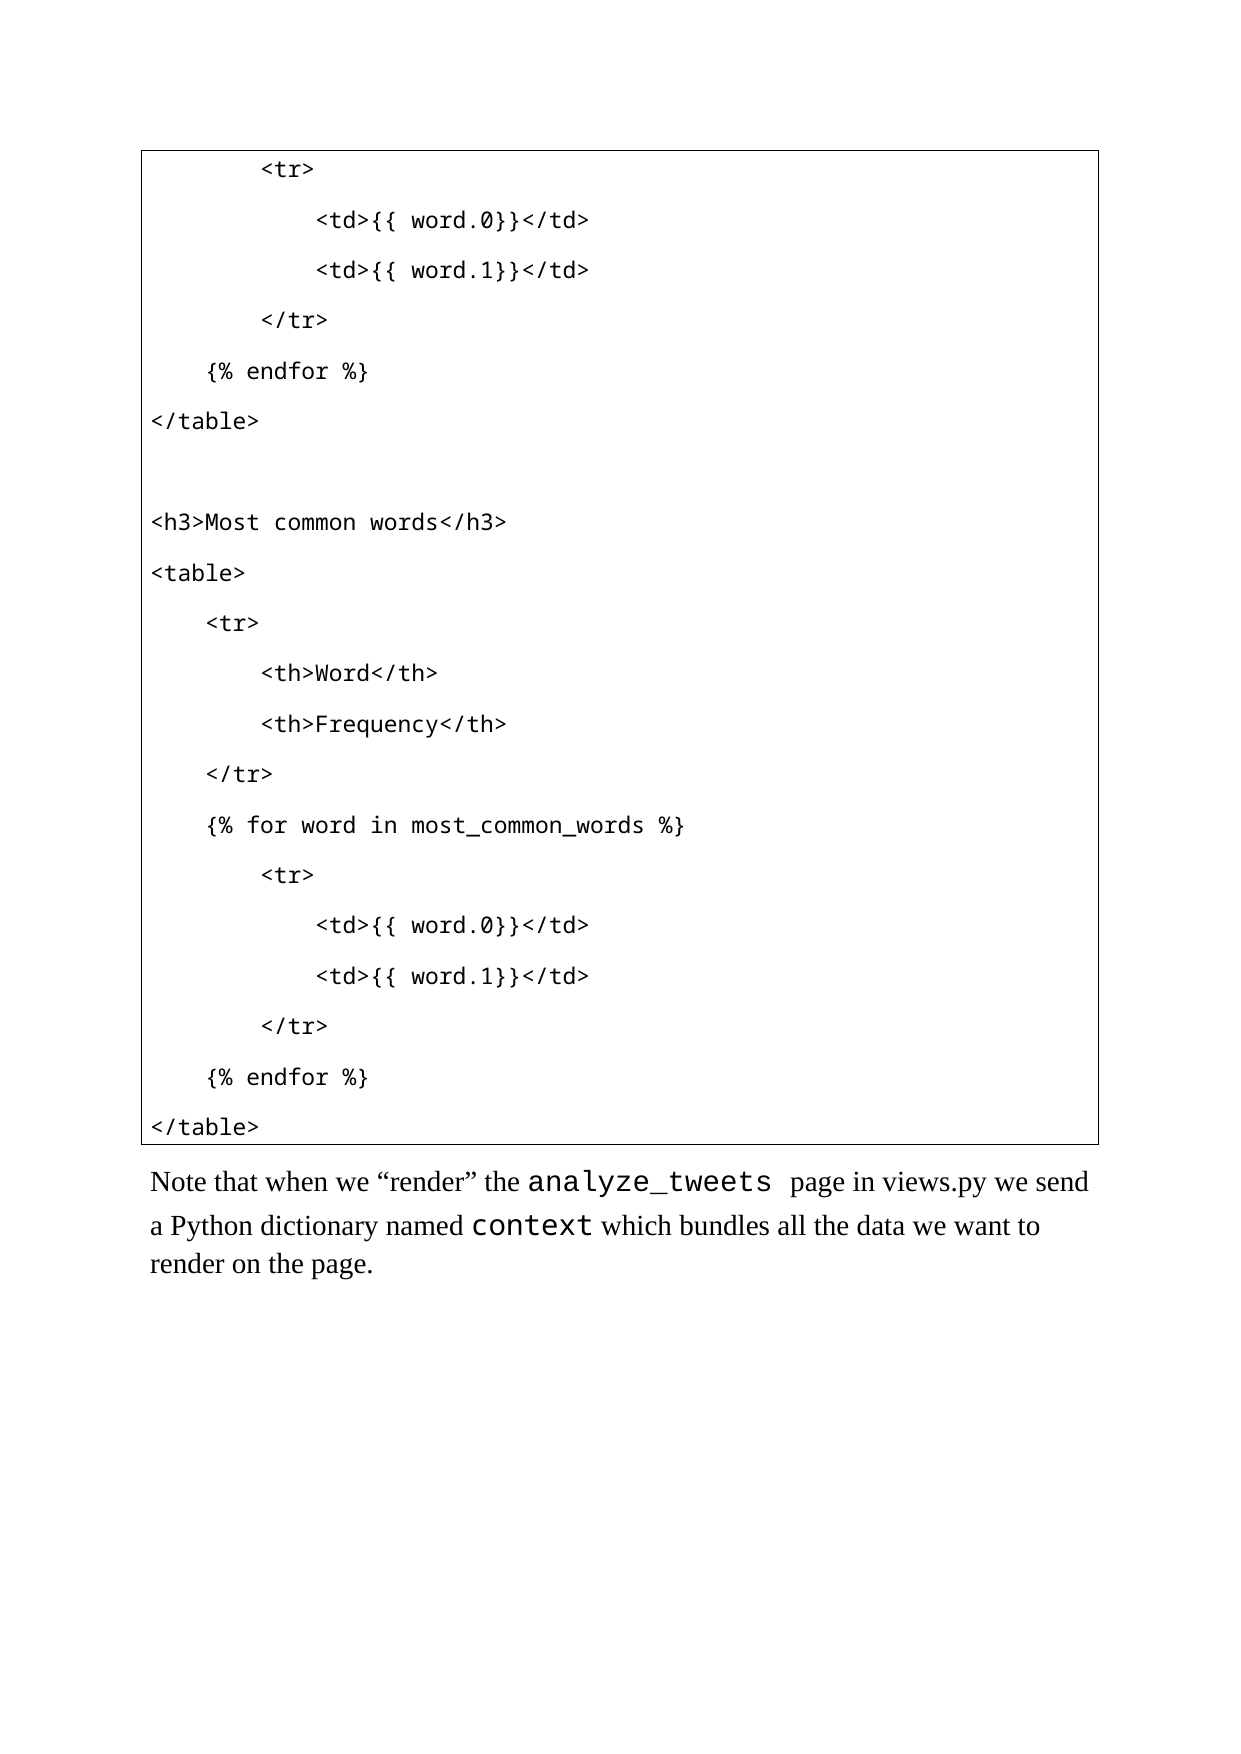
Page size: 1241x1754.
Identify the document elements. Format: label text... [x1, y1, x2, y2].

text <table> [142, 553, 1098, 588]
text <th>Frequency</th> [142, 704, 1098, 739]
text Note that when we “render” the analyze_tweets page in views.py we send a Python dictionary named context which bundles all the data we want to render on the page. [150, 1164, 1090, 1279]
text <td>{{ word.0}}</td> [142, 906, 1098, 941]
text </tr> [142, 1007, 1098, 1041]
text {% endfor %} [142, 1057, 1098, 1092]
text <h3>Most common words</h3> [142, 503, 1098, 537]
text </tr> [142, 755, 1098, 789]
text <tr> [142, 604, 1098, 638]
text </tr> [142, 301, 1098, 336]
text <tr> [142, 856, 1098, 890]
text <th>Word</th> [142, 654, 1098, 688]
text </table> [142, 1108, 1098, 1144]
text <tr> [142, 151, 1098, 184]
text <td>{{ word.1}}</td> [142, 957, 1098, 991]
text </table> [142, 402, 1098, 436]
text {% endfor %} [142, 352, 1098, 386]
text {% for word in most_common_words %} [142, 805, 1098, 840]
text <td>{{ word.1}}</td> [142, 251, 1098, 285]
text <td>{{ word.0}}</td> [142, 200, 1098, 235]
